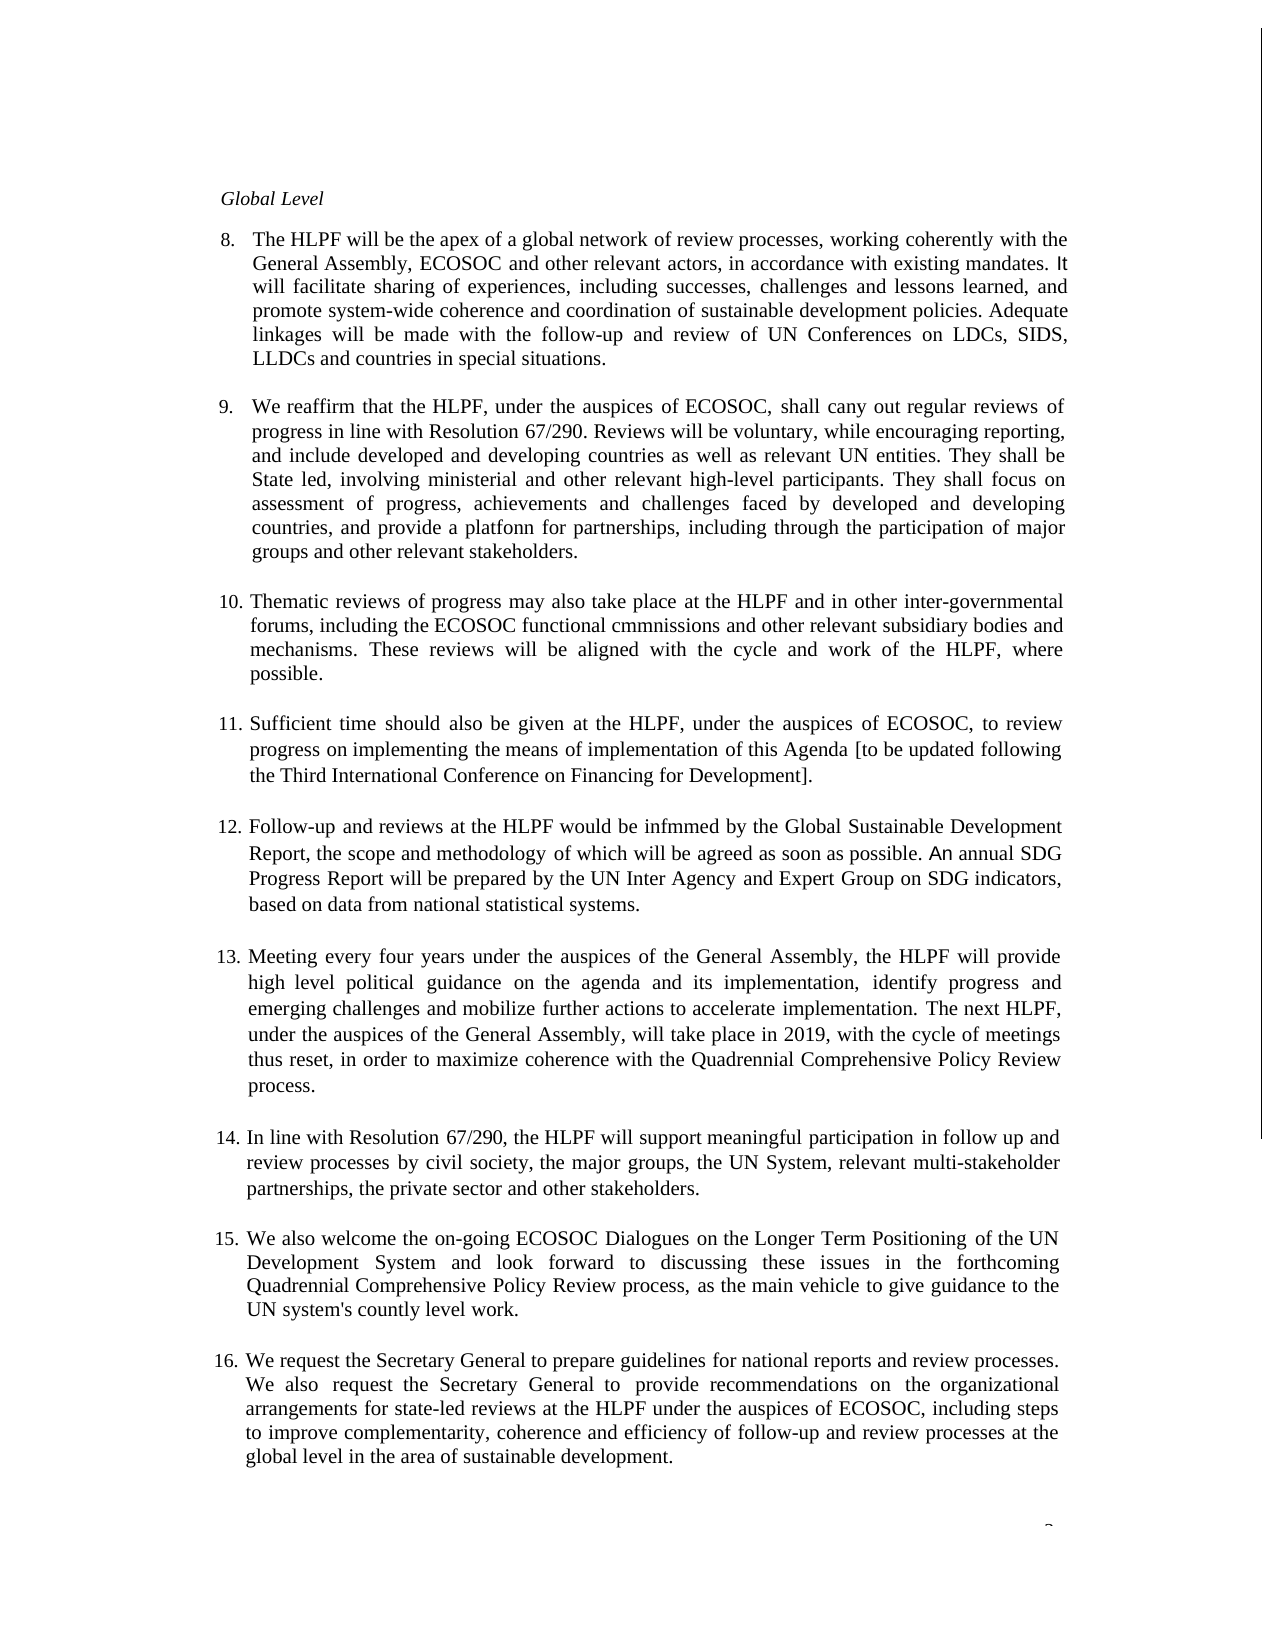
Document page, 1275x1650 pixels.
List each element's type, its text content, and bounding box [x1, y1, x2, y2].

list Thematic reviews of progress may also take place at the HLPF and in other inter-governmental forums, including the ECOSOC functional cmmnissions and other relevant subsidiary bodies and mechanisms. These reviews will be aligned with the cycle and work of the HLPF, where possible. [218, 589, 1063, 685]
list Meeting every four years under the auspices of the General Assembly, the HLPF will provide high­ level political guidance on the agenda and its implementation, identify progress and emerging challenges and mobilize further actions to accelerate implementation. The next HLPF, under the auspices of the General Assembly, will take place in 2019, with the cycle of meetings thus reset, in order to maximize coherence with the Quadrennial Comprehensive Policy Review process. [216, 944, 1062, 1097]
subtitle The HLPF will be the apex of a global network of review processes, working coherently with the General Assembly, ECOSOC and other relevant actors, in accordance with existing mandates. It will facilitate sharing of experiences, including successes, challenges and lessons learned, and promote system-wide coherence and coordination of sustainable development policies. Adequate linkages will be made with the follow-up and review of UN Conferences on LDCs, SIDS, LLDCs and countries in special situations. [220, 227, 1068, 370]
list Follow-up and reviews at the HLPF would be infmmed by the Global Sustainable Development Report, the scope and methodology of which will be agreed as soon as possible. An annual SDG Progress Report will be prepared by the UN Inter Agency and Expert Group on SDG indicators, based on data from national statistical systems. [217, 814, 1062, 916]
list Sufficient time should also be given at the HLPF, under the auspices of ECOSOC, to review progress on implementing the means of implementation of this Agenda [to be updated following the Third International Conference on Financing for Development]. [218, 711, 1062, 787]
list We reaffirm that the HLPF, under the auspices of ECOSOC, shall cany out regular reviews of progress in line with Resolution 67/290. Reviews will be voluntary, while encouraging reporting, and include developed and developing countries as well as relevant UN entities. They shall be State­ led, involving ministerial and other relevant high-level participants. They shall focus on assessment of progress, achievements and challenges faced by developed and developing countries, and provide a platfonn for partnerships, including through the participation of major groups and other relevant stakeholders. [218, 394, 1065, 563]
list In line with Resolution 67/290, the HLPF will support meaningful participation in follow up and review processes by civil society, the major groups, the UN System, relevant multi-stakeholder partnerships, the private sector and other stakeholders. [216, 1124, 1061, 1200]
list We request the Secretary General to prepare guidelines for national reports and review processes. We also request the Secretary General to provide recommendations on the organizational arrangements for state-led reviews at the HLPF under the auspices of ECOSOC, including steps to improve complementarity, coherence and efficiency of follow-up and review processes at the global level in the area of sustainable development. [214, 1347, 1059, 1468]
text Global Level [220, 187, 1273, 209]
list We also welcome the on-going ECOSOC Dialogues on the Longer Term Positioning of the UN Development System and look forward to discussing these issues in the forthcoming Quadrennial Comprehensive Policy Review process, as the main vehicle to give guidance to the UN system's countly level work. [214, 1226, 1059, 1321]
